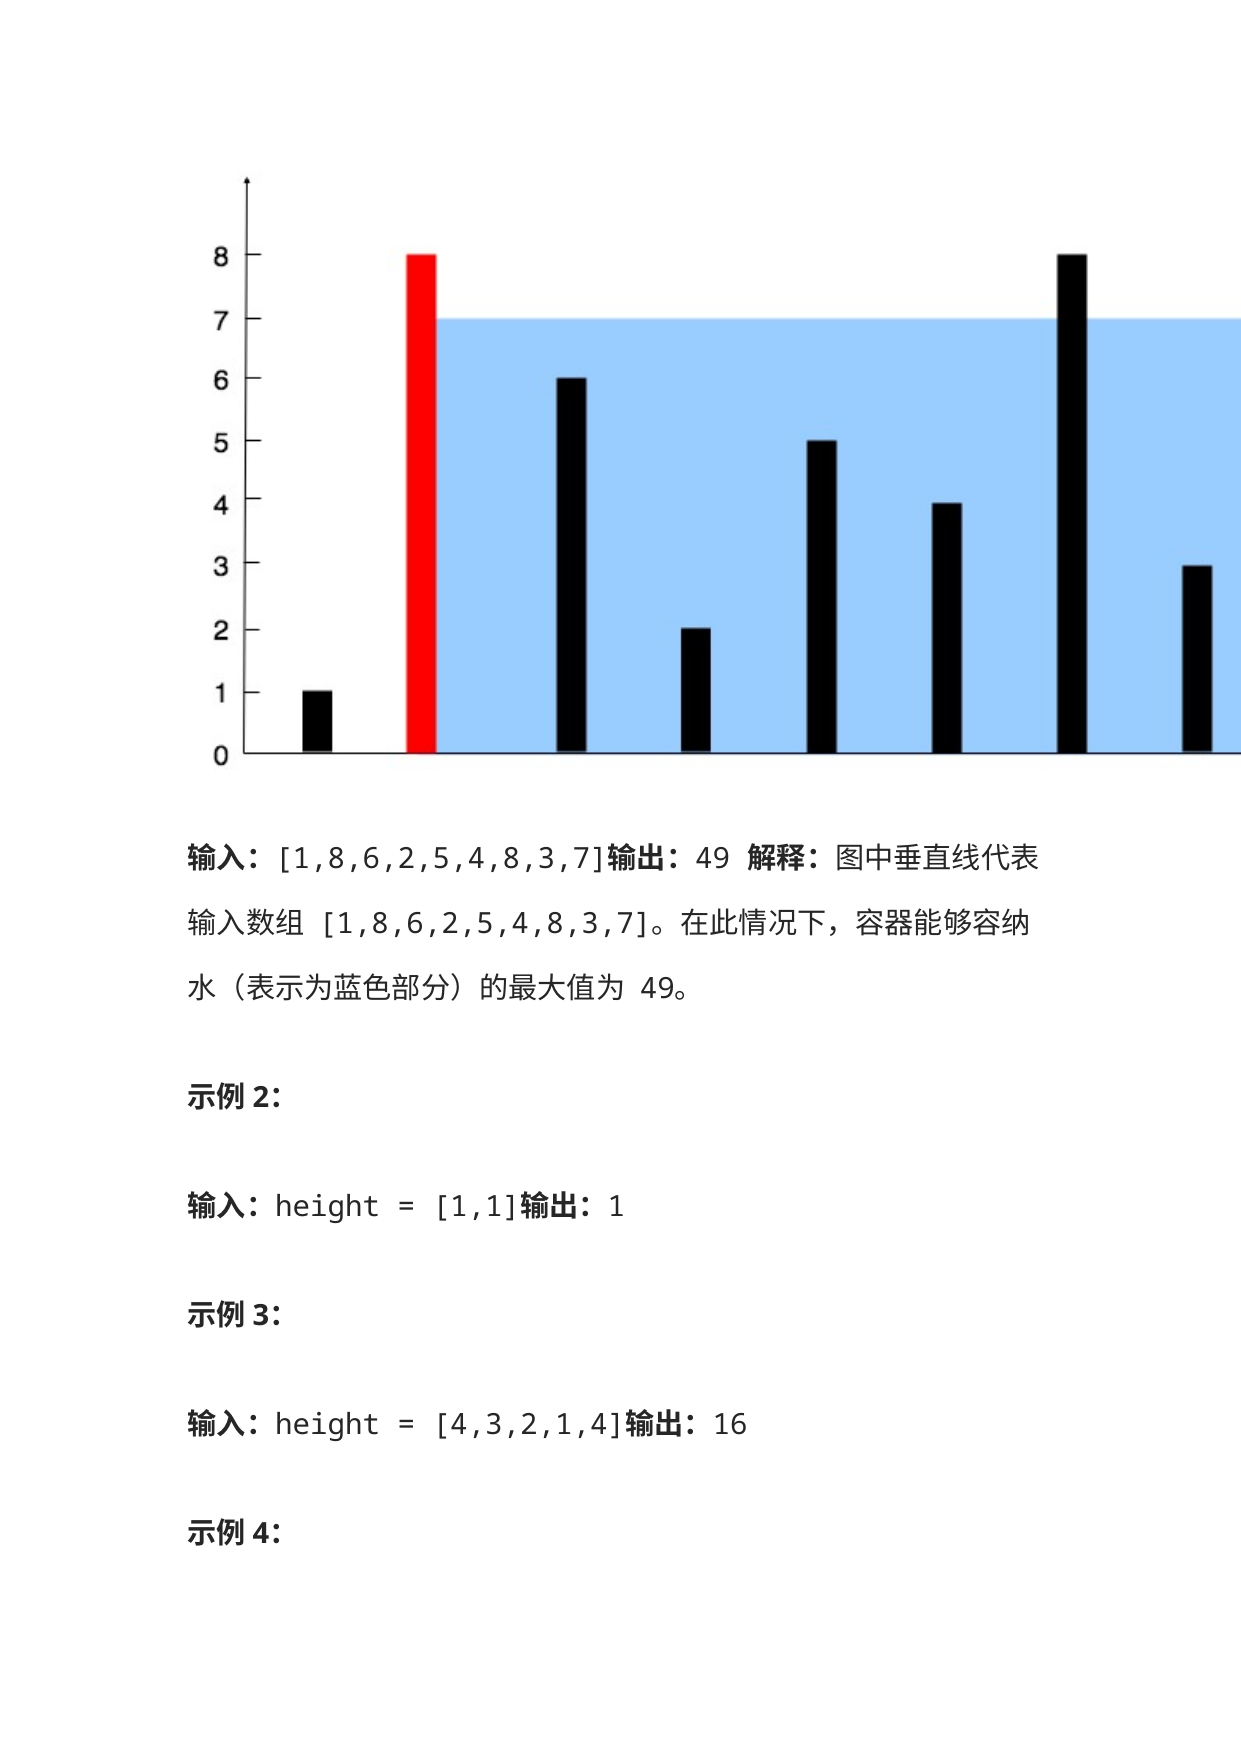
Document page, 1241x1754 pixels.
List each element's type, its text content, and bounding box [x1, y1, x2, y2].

text 示例 3： [187, 1280, 1053, 1345]
text 输入：height = [4,3,2,1,4]输出：16 [187, 1389, 1053, 1454]
text 输入：height = [1,1]输出：1 [187, 1171, 1053, 1236]
text 示例 2： [187, 1062, 1053, 1127]
text 输入：[1,8,6,2,5,4,8,3,7]输出：49 解释：图中垂直线代表输入数组 [1,8,6,2,5,4,8,3,7]。在此情况下，容器能够容纳水（表示为蓝色部分）的最大值为 49。 [187, 823, 1053, 1018]
picture [187, 171, 1241, 770]
text 示例 4： [187, 1498, 1053, 1563]
